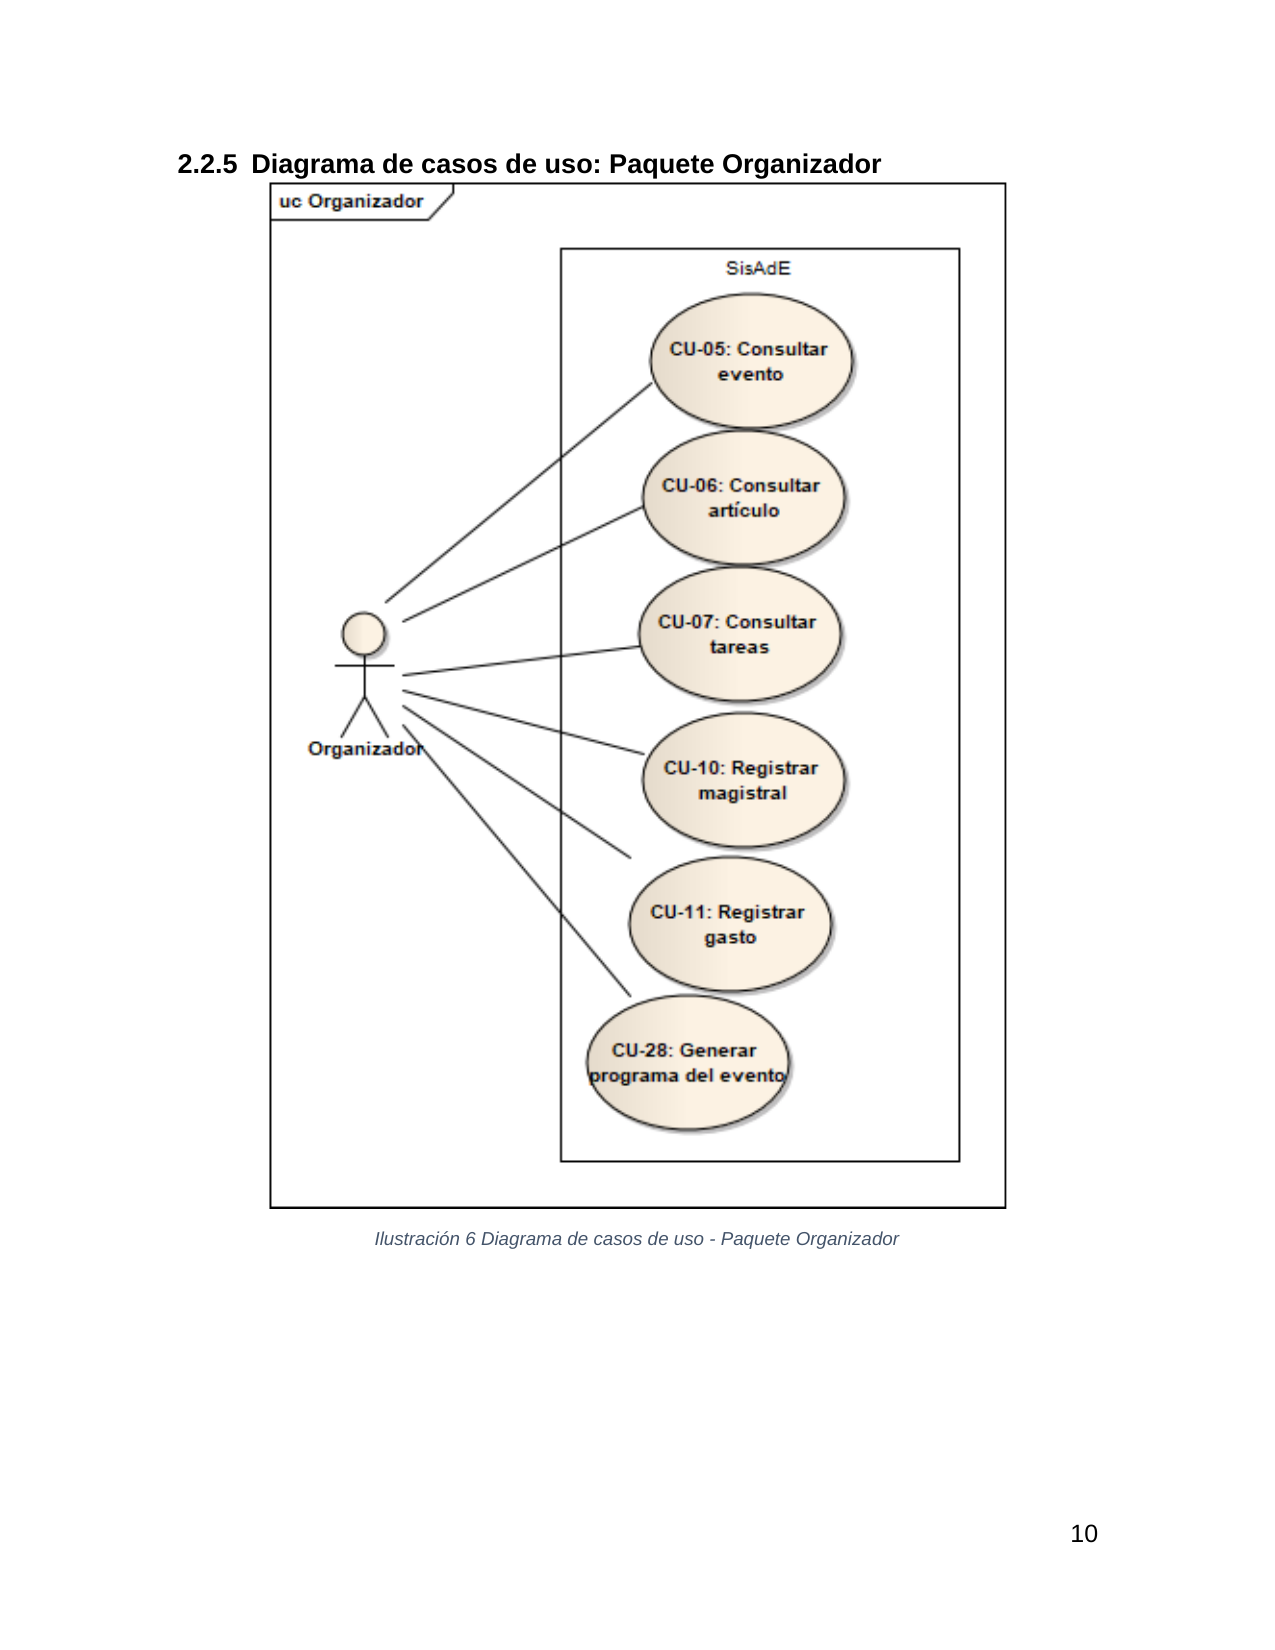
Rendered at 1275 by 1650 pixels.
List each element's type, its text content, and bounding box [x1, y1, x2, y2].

picture [268, 181, 1007, 1209]
subtitle 2.2.5 Diagrama de casos de uso: Paquete Organizador [177, 148, 1098, 179]
